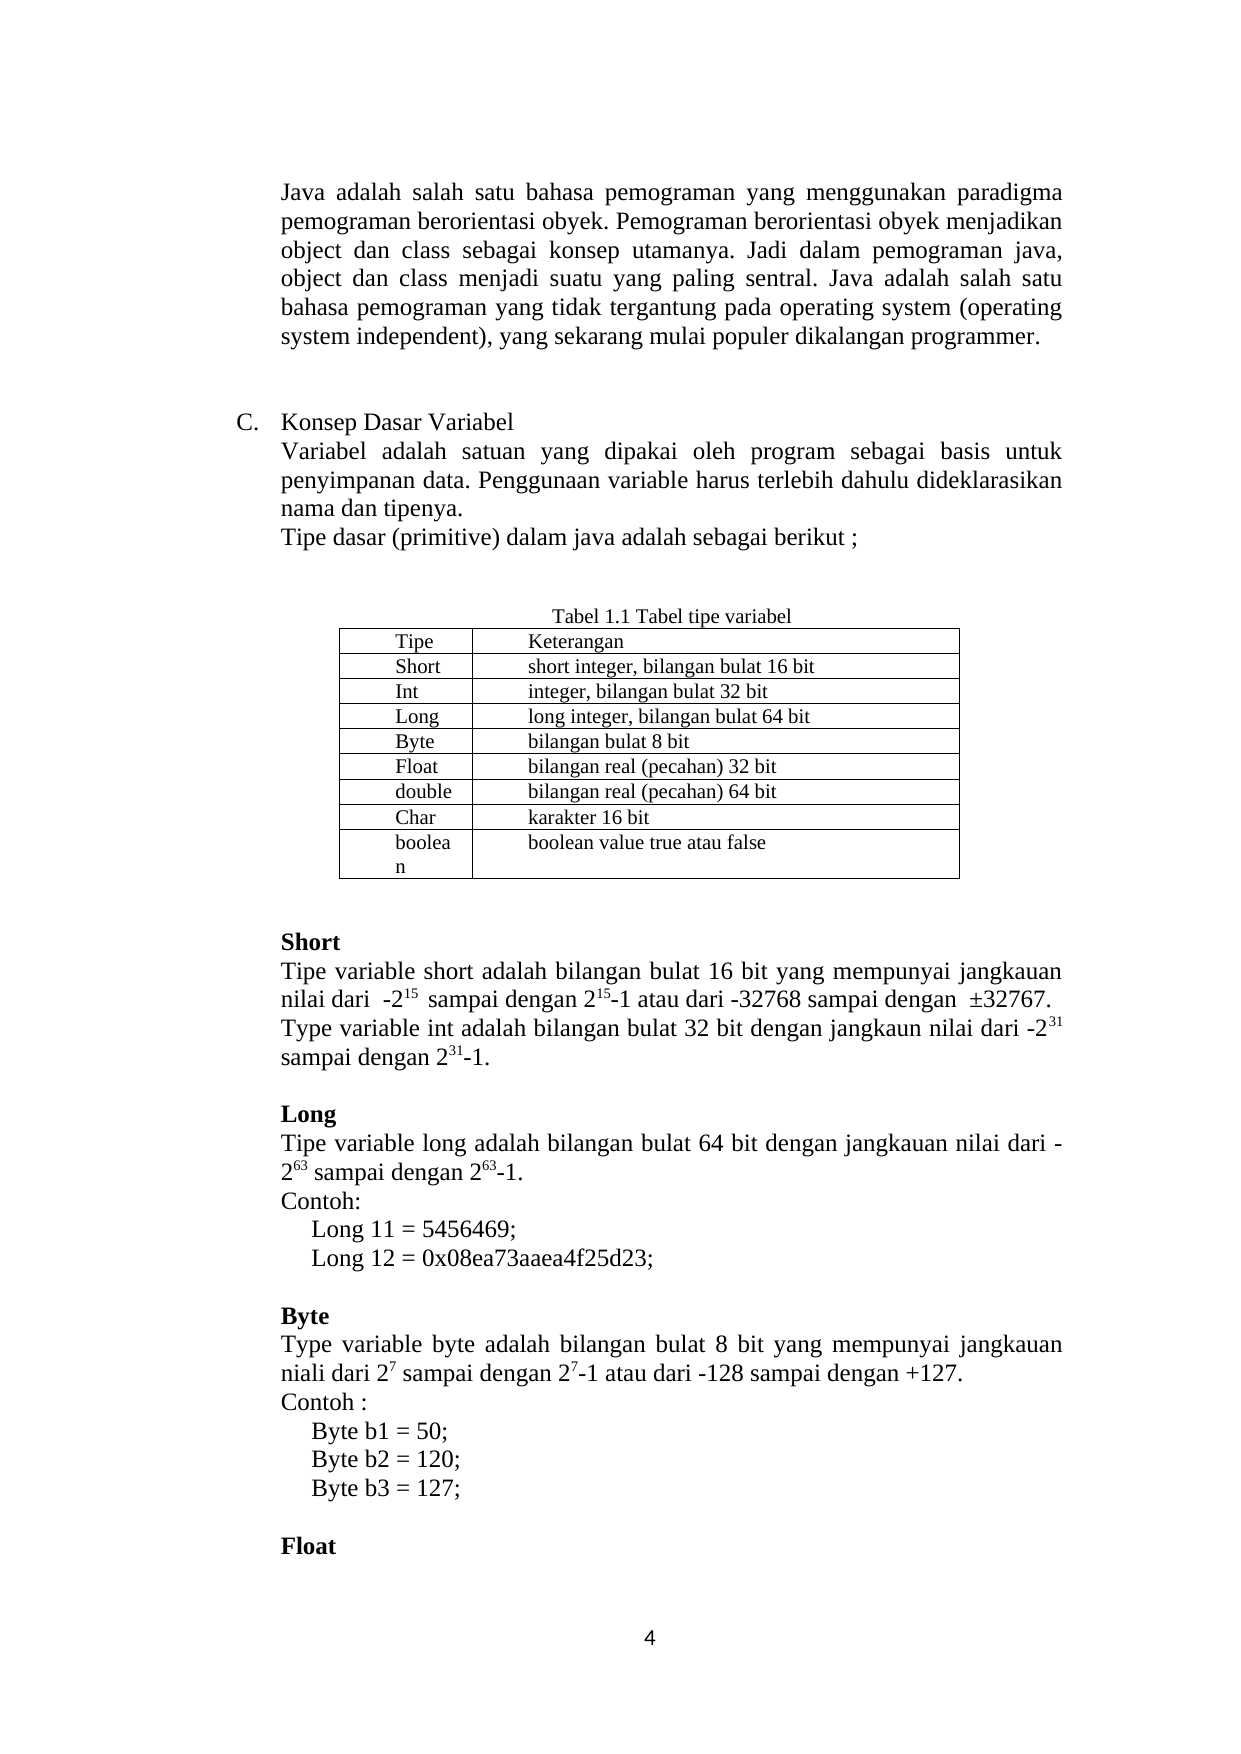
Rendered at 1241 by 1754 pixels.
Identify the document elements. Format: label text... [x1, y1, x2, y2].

text Type variable byte adalah bilangan bulat 8 bit yang mempunyai jangkauan niali dari 27 sampai dengan 27-1 atau dari -128 sampai dengan +127. [281, 1329, 1063, 1387]
table_cell long integer, bilangan bulat 64 bit [473, 704, 959, 728]
text Contoh: [281, 1186, 1063, 1214]
table_cell boolean [340, 830, 472, 878]
text Byte [281, 1301, 1063, 1329]
table_cell short integer, bilangan bulat 16 bit [473, 654, 959, 678]
text Tipe variable long adalah bilangan bulat 64 bit dengan jangkauan nilai dari -263 sampai dengan 263-1. [281, 1128, 1063, 1186]
text Tipe variable short adalah bilangan bulat 16 bit yang mempunyai jangkauan nilai dari -215 sampai dengan 215-1 atau dari -32768 sampai dengan ±32767. [281, 956, 1063, 1013]
text Variabel adalah satuan yang dipakai oleh program sebagai basis untuk penyimpanan data. Penggunaan variable harus terlebih dahulu dideklarasikan nama dan tipenya. [281, 436, 1063, 522]
text Tipe dasar (primitive) dalam java adalah sebagai berikut ; [281, 522, 1063, 551]
text Java adalah salah satu bahasa pemograman yang menggunakan paradigma pemograman berorientasi obyek. Pemograman berorientasi obyek menjadikan object dan class sebagai konsep utamanya. Jadi dalam pemograman java, object dan class menjadi suatu yang paling sentral. Java adalah salah satu bahasa pemograman yang tidak tergantung pada operating system (operating system independent), yang sekarang mulai populer dikalangan programmer. [281, 177, 1063, 350]
text Byte b2 = 120; [281, 1444, 1063, 1473]
text Long [281, 1099, 1063, 1128]
table_header Tipe [340, 629, 472, 653]
table_cell integer, bilangan bulat 32 bit [473, 679, 959, 703]
table_cell Byte [340, 729, 472, 753]
table_cell boolean value true atau false [473, 830, 959, 878]
table_cell bilangan bulat 8 bit [473, 729, 959, 753]
text Type variable int adalah bilangan bulat 32 bit dengan jangkaun nilai dari -231 sampai dengan 231-1. [281, 1013, 1063, 1071]
list Konsep Dasar Variabel [236, 407, 1063, 436]
text Contoh : [281, 1387, 1063, 1416]
table_cell Int [340, 679, 472, 703]
text Byte b3 = 127; [281, 1473, 1063, 1502]
table_cell bilangan real (pecahan) 32 bit [473, 754, 959, 778]
table_cell karakter 16 bit [473, 805, 959, 829]
text Byte b1 = 50; [281, 1416, 1063, 1444]
text Long 11 = 5456469; [281, 1214, 1063, 1243]
table_cell Float [340, 754, 472, 778]
text Tabel 1.1 Tabel tipe variabel [281, 604, 1063, 628]
text Float [281, 1531, 1063, 1559]
table_cell Short [340, 654, 472, 678]
table_header Keterangan [473, 629, 959, 653]
text Short [281, 927, 1063, 956]
table_cell Long [340, 704, 472, 728]
table_cell double [340, 780, 472, 803]
table_cell Char [340, 805, 472, 829]
text Long 12 = 0x08ea73aaea4f25d23; [281, 1243, 1063, 1272]
table_cell bilangan real (pecahan) 64 bit [473, 780, 959, 803]
